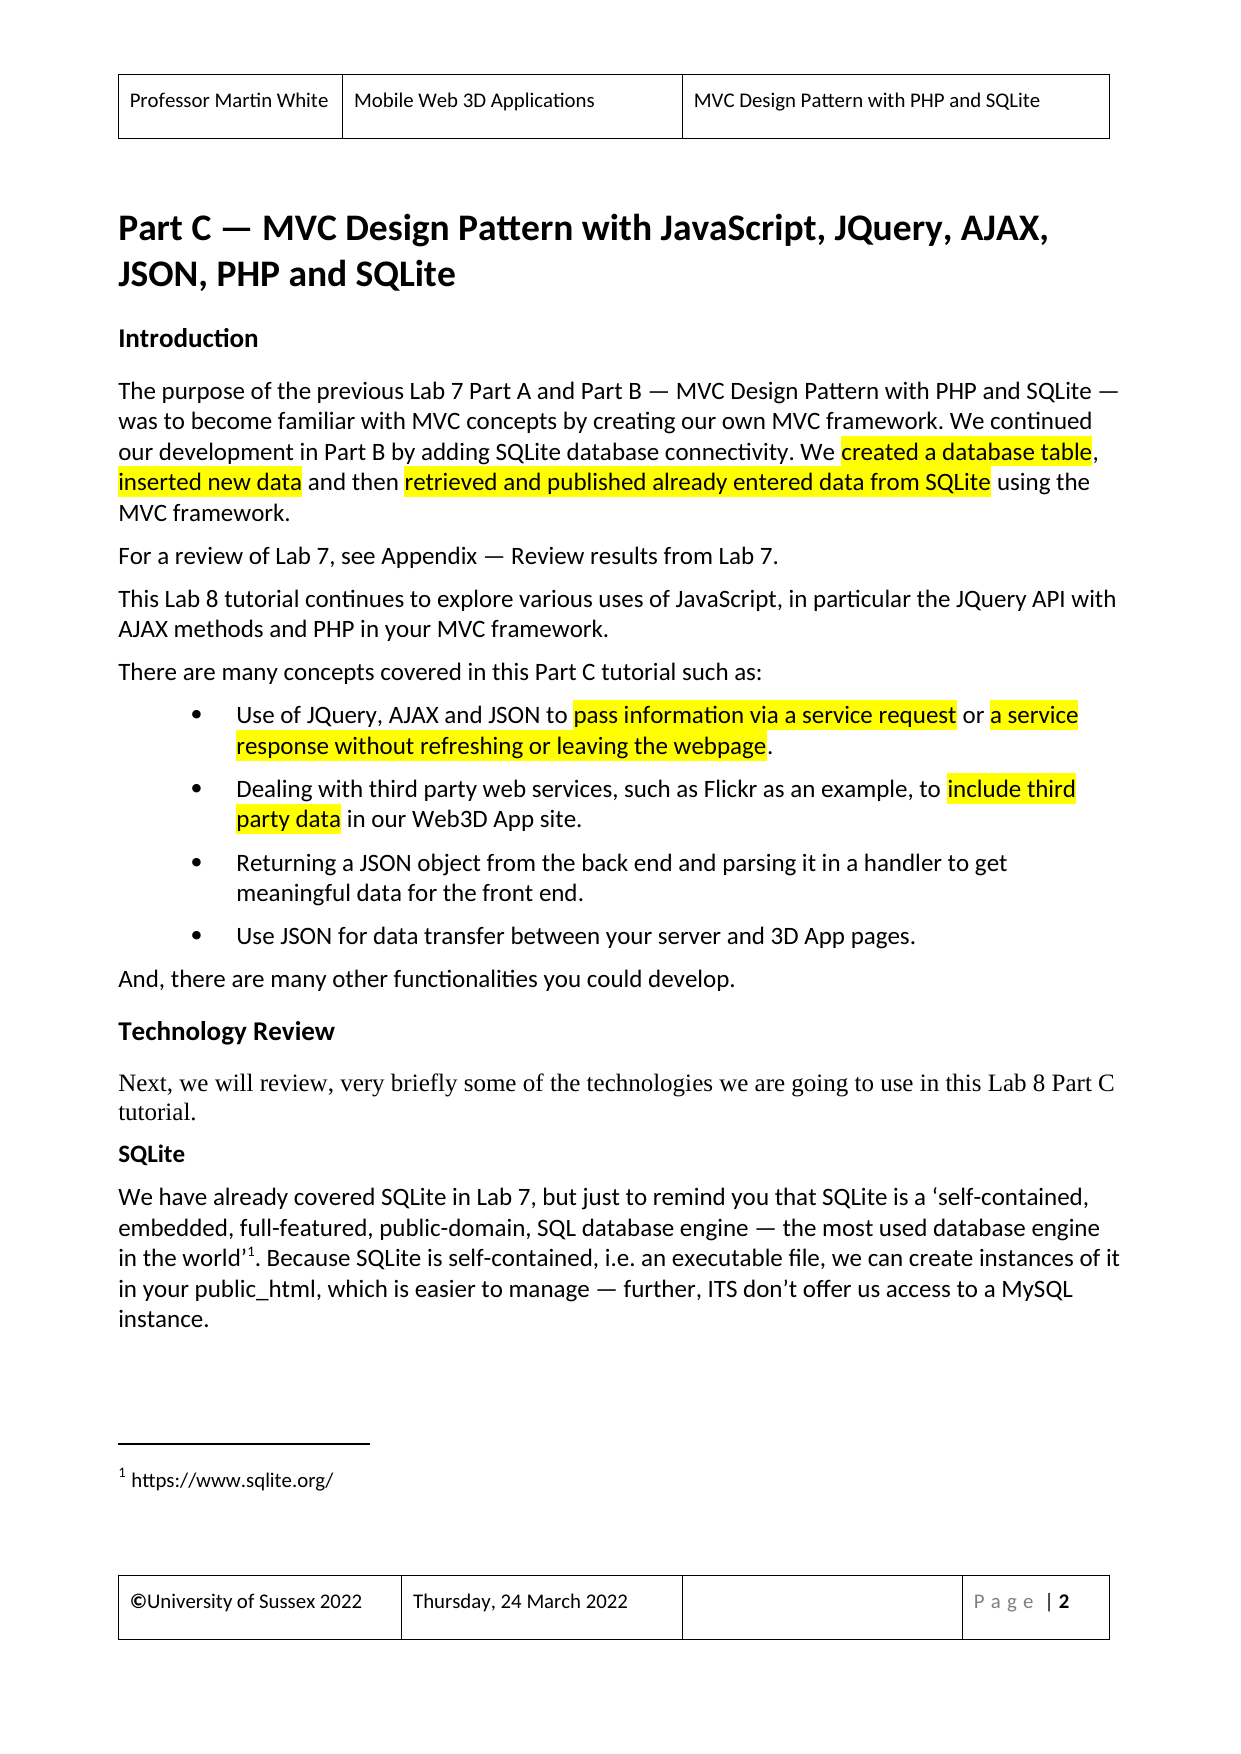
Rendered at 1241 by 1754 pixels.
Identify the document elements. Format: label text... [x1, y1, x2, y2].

subtitle SQLite [118, 1138, 1122, 1169]
list Dealing with third party web services, such as Flickr as an example, to include third party data in our Web3D App site. [192, 773, 1122, 834]
text The purpose of the previous Lab 7 Part A and Part B — MVC Design Pattern with PHP and SQLite — was to become familiar with MVC concepts by creating our own MVC framework. We continued our development in Part B by adding SQLite database connectivity. We created a database table, inserted new data and then retrieved and published already entered data from SQLite using the MVC framework. [118, 375, 1122, 527]
text For a review of Lab 7, see Appendix — Review results from Lab 7. [118, 540, 1122, 571]
text Next, we will review, very briefly some of the technologies we are going to use in this Lab 8 Part C tutorial. [118, 1068, 1122, 1126]
subtitle Introduction [118, 321, 1122, 354]
text There are many concepts covered in this Part C tutorial such as: [118, 657, 1122, 687]
text And, there are many other functionalities you could develop. [118, 963, 1122, 994]
text This Lab 8 tutorial continues to explore various uses of JavaScript, in particular the JQuery API with AJAX methods and PHP in your MVC framework. [118, 583, 1122, 644]
list Use of JQuery, AJAX and JSON to pass information via a service request or a service response without refreshing or leaving the webpage. [192, 699, 1122, 761]
list Returning a JSON object from the back end and parsing it in a handler to get meaningful data for the front end. [192, 847, 1122, 908]
subtitle Technology Review [118, 1014, 1122, 1048]
text We have already covered SQLite in Lab 7, but just to remind you that SQLite is a ‘self-contained, embedded, full-featured, public-domain, SQL database engine — the most used database engine in the world’. Because SQLite is self-contained, i.e. an executable file, we can create instances of it in your public_html, which is easier to manage — further, ITS don’t offer us access to a MySQL instance. [118, 1181, 1122, 1334]
list Use JSON for data transfer between your server and 3D App pages. [192, 920, 1122, 951]
subtitle Part C — MVC Design Pattern with JavaScript, JQuery, AJAX, JSON, PHP and SQLite [118, 204, 1122, 296]
